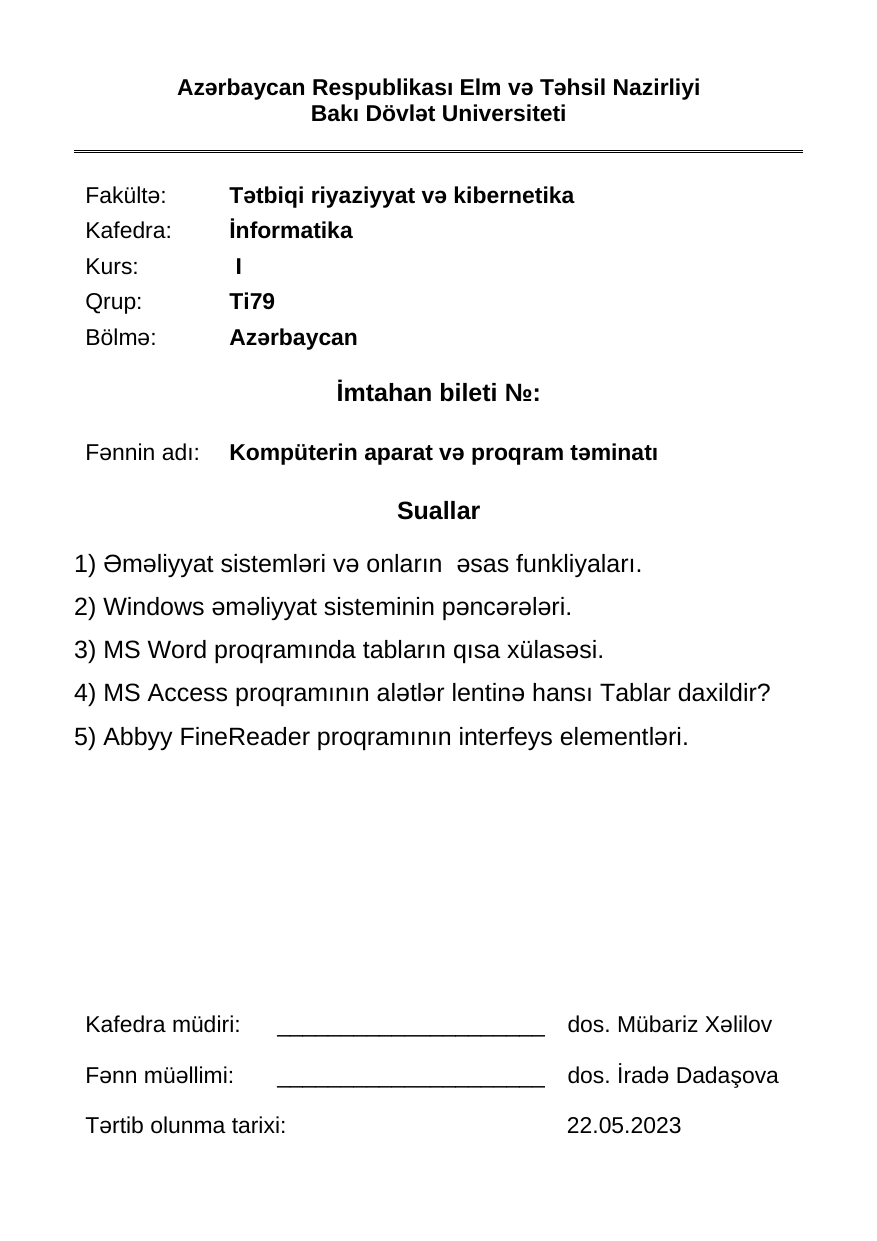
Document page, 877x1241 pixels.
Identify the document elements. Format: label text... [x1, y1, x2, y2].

text 2) Windows əməliyyat sisteminin pəncərələri. [74, 592, 803, 621]
text 5) Abbyy FineReader proqramının interfeys elementləri. [74, 722, 803, 750]
text 4) MS Access proqramının alətlər lentinə hansı Tablar daxildir? [74, 678, 803, 707]
text 3) MS Word proqramında tabların qısa xülasəsi. [74, 635, 803, 664]
text 1) Əməliyyat sistemləri və onların əsas funkliyaları. [74, 549, 803, 578]
